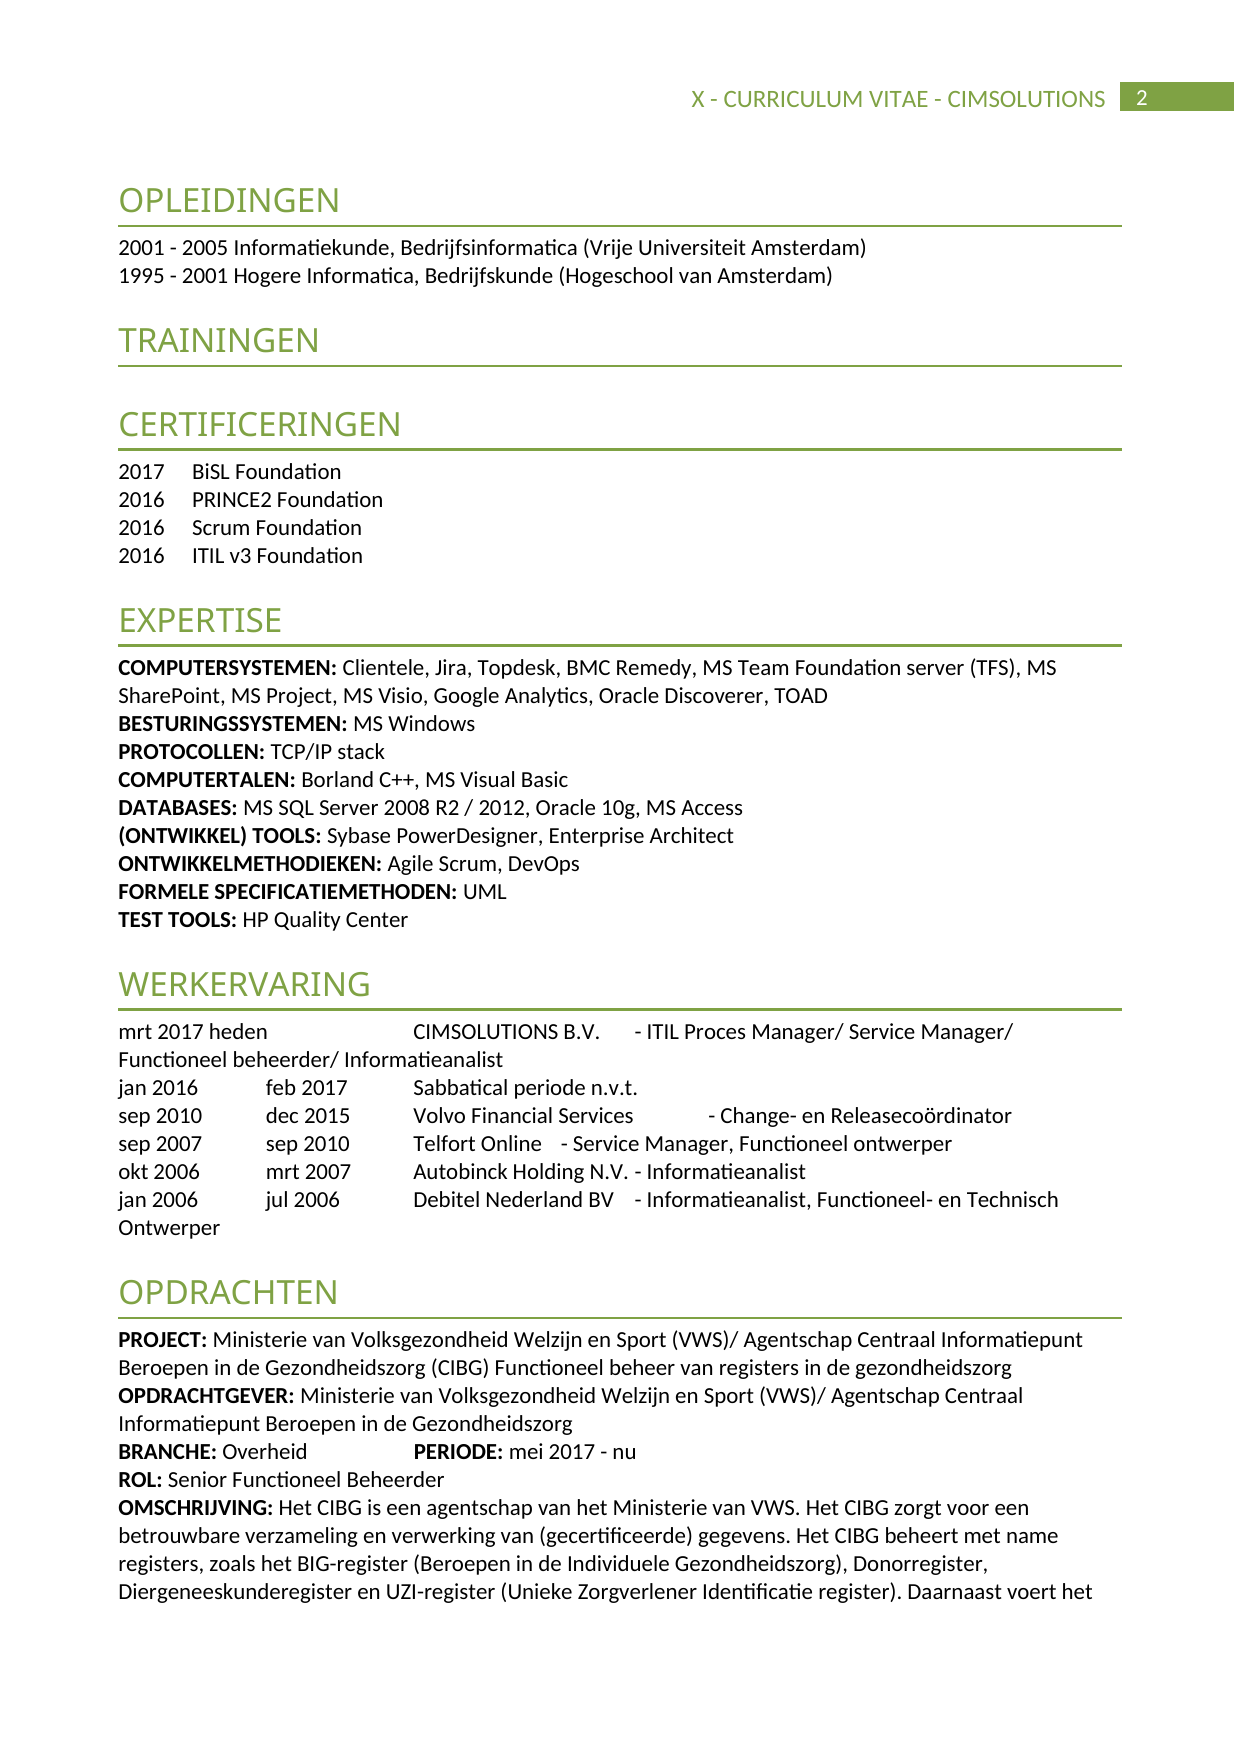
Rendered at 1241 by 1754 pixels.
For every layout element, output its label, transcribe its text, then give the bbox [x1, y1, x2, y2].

text (ONTWIKKEL) TOOLS: Sybase PowerDesigner, Enterprise Architect [118, 821, 1122, 849]
subtitle Trainingen [118, 317, 1122, 365]
text BESTURINGSSYSTEMEN: MS Windows [118, 709, 1122, 737]
text 2017 BiSL Foundation 2016 PRINCE2 Foundation 2016 Scrum Foundation 2016 ITIL v3 Foundation [118, 457, 1122, 569]
subtitle Certificeringen [118, 401, 1122, 448]
text COMPUTERSYSTEMEN: Clientele, Jira, Topdesk, BMC Remedy, MS Team Foundation server (TFS), MS SharePoint, MS Project, MS Visio, Google Analytics, Oracle Discoverer, TOAD [118, 653, 1122, 709]
text OPDRACHTGEVER: Ministerie van Volksgezondheid Welzijn en Sport (VWS)/ Agentschap Centraal Informatiepunt Beroepen in de Gezondheidszorg [118, 1381, 1122, 1437]
text DATABASES: MS SQL Server 2008 R2 / 2012, Oracle 10g, MS Access [118, 793, 1122, 821]
text PROJECT: Ministerie van Volksgezondheid Welzijn en Sport (VWS)/ Agentschap Centraal Informatiepunt Beroepen in de Gezondheidszorg (CIBG) Functioneel beheer van registers in de gezondheidszorg [118, 1325, 1122, 1381]
text ROL: Senior Functioneel Beheerder [118, 1465, 1122, 1493]
text ONTWIKKELMETHODIEKEN: Agile Scrum, DevOps [118, 849, 1122, 877]
text PROTOCOLLEN: TCP/IP stack [118, 737, 1122, 765]
text mrt 2017 heden CIMSOLUTIONS B.V. - ITIL Proces Manager/ Service Manager/ Functioneel beheerder/ Informatieanalist jan 2016 feb 2017 Sabbatical periode n.v.t. sep 2010 dec 2015 Volvo Financial Services - Change- en Releasecoördinator sep 2007 sep 2010 Telfort Online - Service Manager, Functioneel ontwerper okt 2006 mrt 2007 Autobinck Holding N.V. - Informatieanalist jan 2006 jul 2006 Debitel Nederland BV - Informatieanalist, Functioneel- en Technisch Ontwerper [118, 1017, 1122, 1241]
text TEST TOOLS: HP Quality Center [118, 905, 1122, 933]
subtitle opdrachten [118, 1269, 1122, 1317]
text BRANCHE: Overheid PERIODE: mei 2017 - nu [118, 1437, 1122, 1465]
text 2001 - 2005 Informatiekunde, Bedrijfsinformatica (Vrije Universiteit Amsterdam) 1995 - 2001 Hogere Informatica, Bedrijfskunde (Hogeschool van Amsterdam) [118, 233, 1122, 289]
subtitle Expertise [118, 597, 1122, 644]
text COMPUTERTALEN: Borland C++, MS Visual Basic [118, 765, 1122, 793]
text FORMELE SPECIFICATIEMETHODEN: UML [118, 877, 1122, 905]
subtitle Opleidingen [118, 177, 1122, 225]
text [118, 1493, 1122, 1605]
subtitle Werkervaring [118, 961, 1122, 1008]
